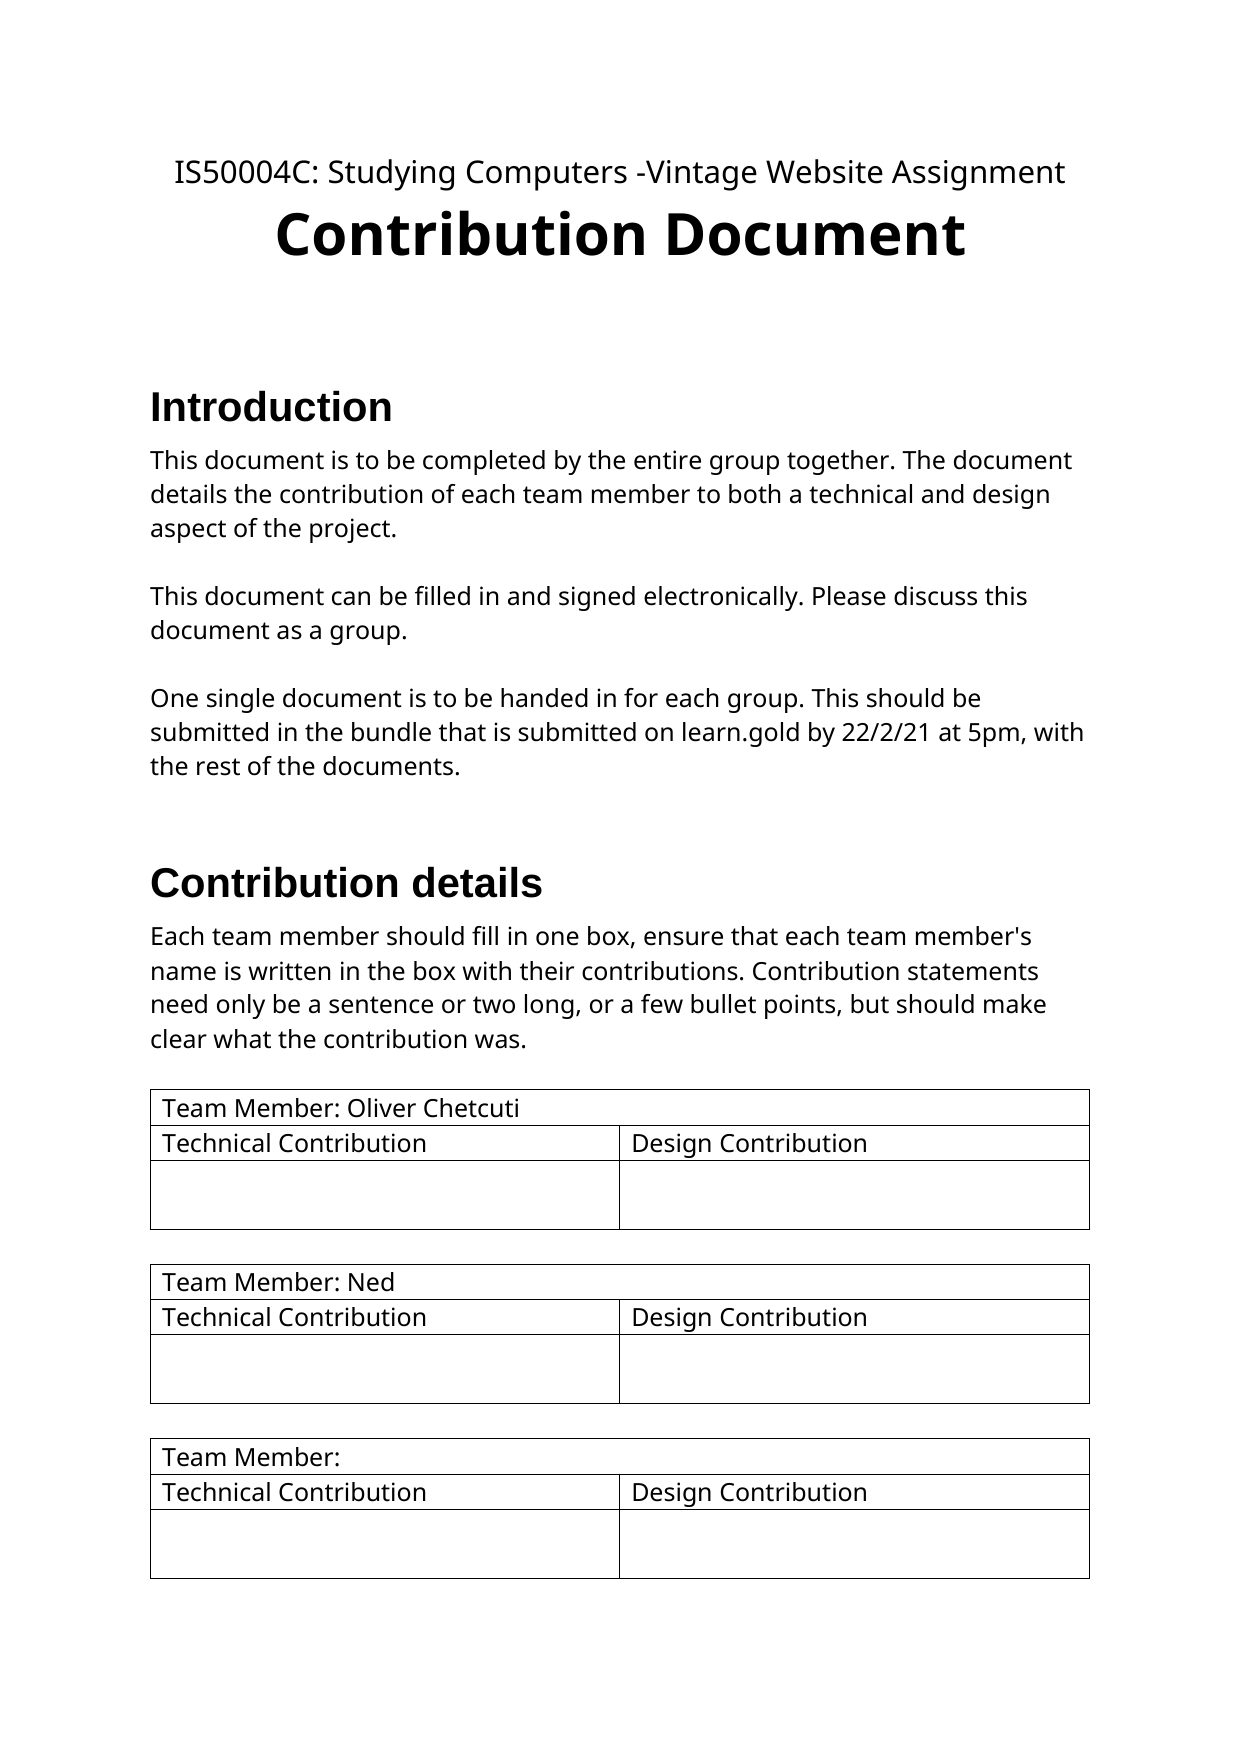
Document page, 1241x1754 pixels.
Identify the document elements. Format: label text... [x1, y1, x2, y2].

table_cell [620, 1510, 1089, 1578]
table_header Team Member: Oliver Chetcuti [151, 1090, 1089, 1124]
table_cell Design Contribution [620, 1126, 1089, 1159]
table_header Team Member: [151, 1439, 1089, 1473]
table_cell [151, 1161, 619, 1229]
text Contribution Document [150, 193, 1090, 272]
text This document is to be completed by the entire group together. The document details the contribution of each team member to both a technical and design aspect of the project. [150, 442, 1090, 544]
table_cell Technical Contribution [151, 1126, 619, 1159]
table_cell Technical Contribution [151, 1300, 619, 1334]
table_cell [151, 1510, 619, 1578]
text IS50004C: Studying Computers -Vintage Website Assignment [150, 150, 1090, 193]
subtitle Introduction [150, 382, 1090, 430]
text This document can be filled in and signed electronically. Please discuss this document as a group. [150, 578, 1090, 647]
table_cell [620, 1161, 1089, 1229]
table_cell Design Contribution [620, 1300, 1089, 1334]
table_cell [620, 1335, 1089, 1403]
text One single document is to be handed in for each group. This should be submitted in the bundle that is submitted on learn.gold by 22/2/21 at 5pm, with the rest of the documents. [150, 681, 1090, 783]
subtitle Contribution details [150, 859, 1090, 907]
table_cell Design Contribution [620, 1475, 1089, 1508]
table_header Team Member: Ned [151, 1265, 1089, 1299]
text Each team member should fill in one box, ensure that each team member's name is written in the box with their contributions. Contribution statements need only be a sentence or two long, or a few bullet points, but should make clear what the contribution was. [150, 919, 1090, 1055]
table_cell Technical Contribution [151, 1475, 619, 1508]
table_cell [151, 1335, 619, 1403]
